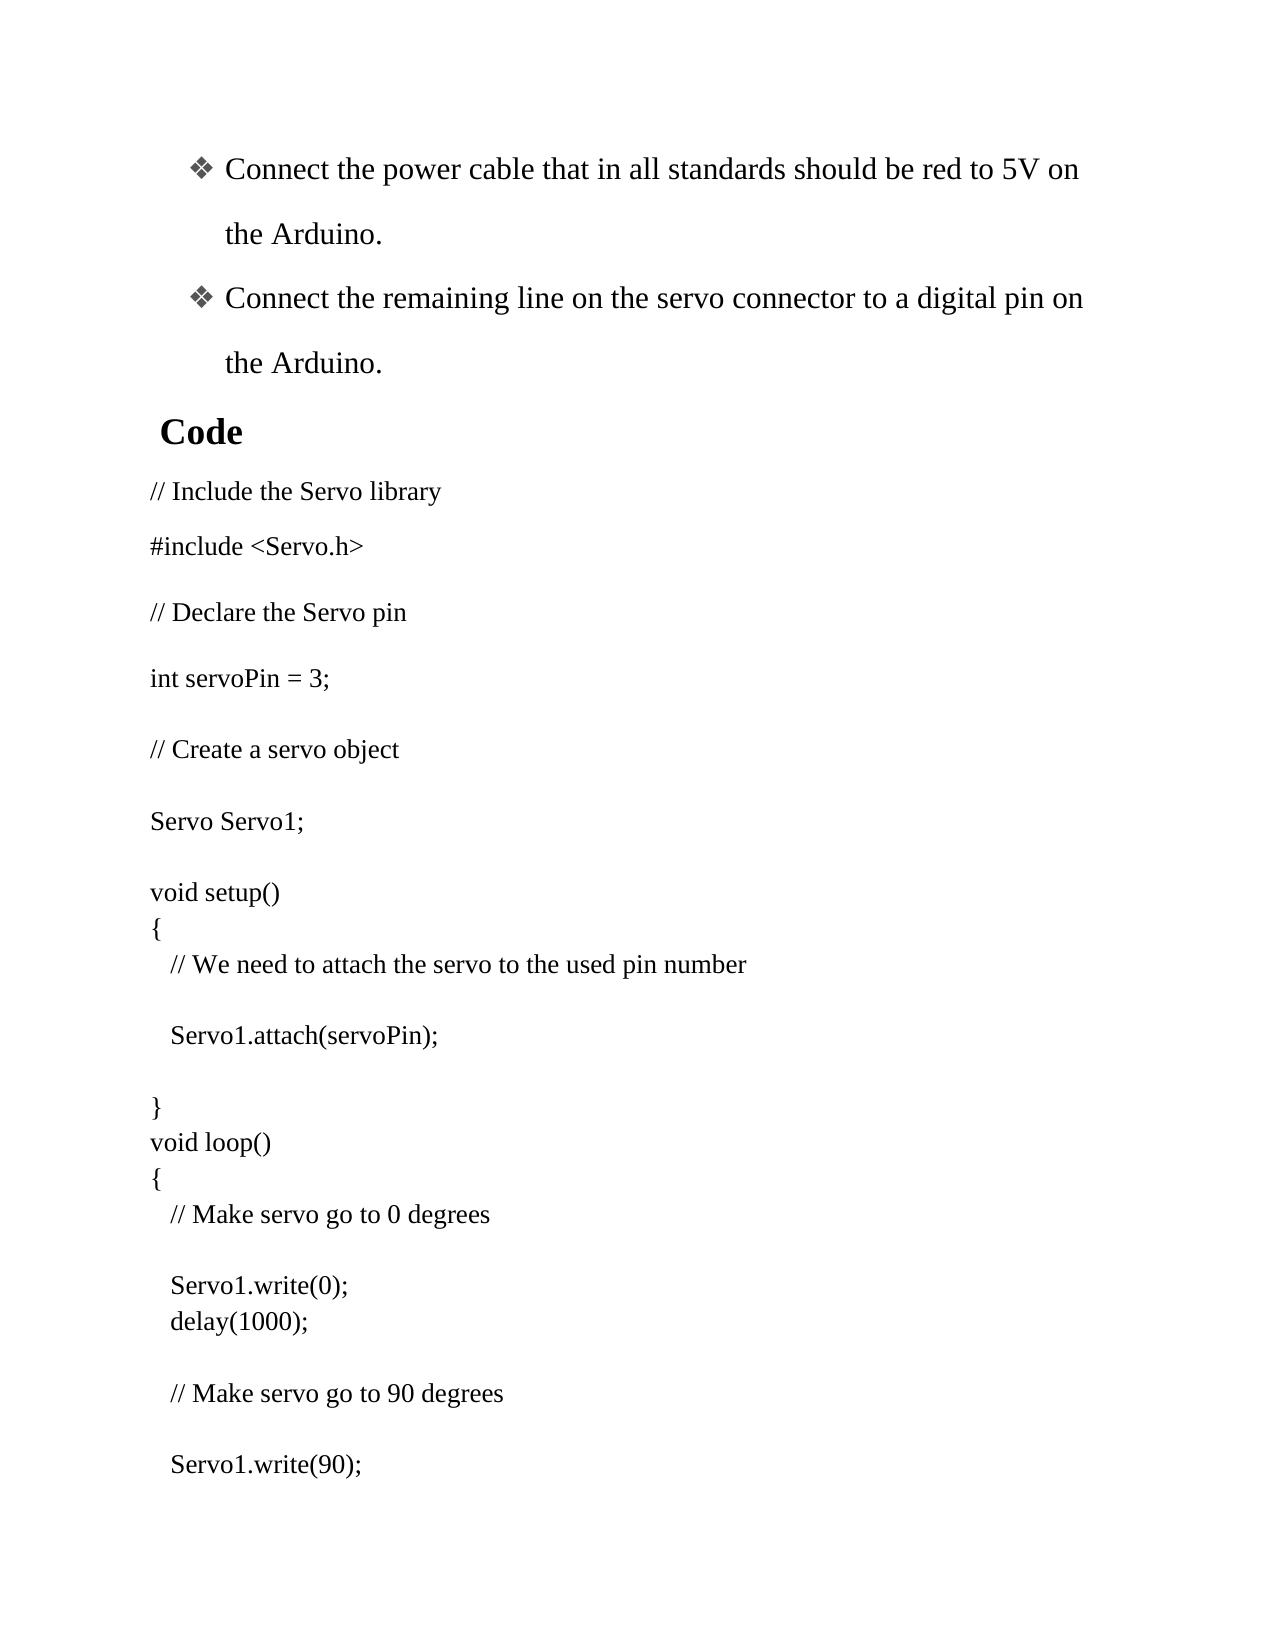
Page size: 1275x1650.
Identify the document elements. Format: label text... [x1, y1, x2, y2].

text { [150, 912, 1125, 943]
text void loop() [150, 1127, 1125, 1158]
text Servo1.write(90); [150, 1448, 1125, 1479]
text // Declare the Servo pin [150, 596, 1125, 627]
text Servo Servo1; [150, 805, 1125, 836]
subtitle Code [150, 409, 1125, 452]
text // Make servo go to 0 degrees [150, 1198, 1125, 1229]
text delay(1000); [150, 1305, 1125, 1336]
list Connect the power cable that in all standards should be red to 5V on the Arduino. [187, 150, 1125, 251]
text // Include the Servo library [150, 475, 1125, 506]
text Servo1.attach(servoPin); [150, 1019, 1125, 1051]
text { [150, 1162, 1125, 1193]
text int servoPin = 3; [150, 662, 1125, 693]
text #include <Servo.h> [150, 530, 1125, 561]
text } [150, 1091, 1125, 1122]
list Connect the remaining line on the servo connector to a digital pin on the Arduino. [187, 279, 1125, 380]
text // We need to attach the servo to the used pin number [150, 948, 1125, 979]
text Servo1.write(0); [150, 1269, 1125, 1301]
text // Create a servo object [150, 733, 1125, 765]
text void setup() [150, 876, 1125, 908]
text // Make servo go to 90 degrees [150, 1377, 1125, 1408]
